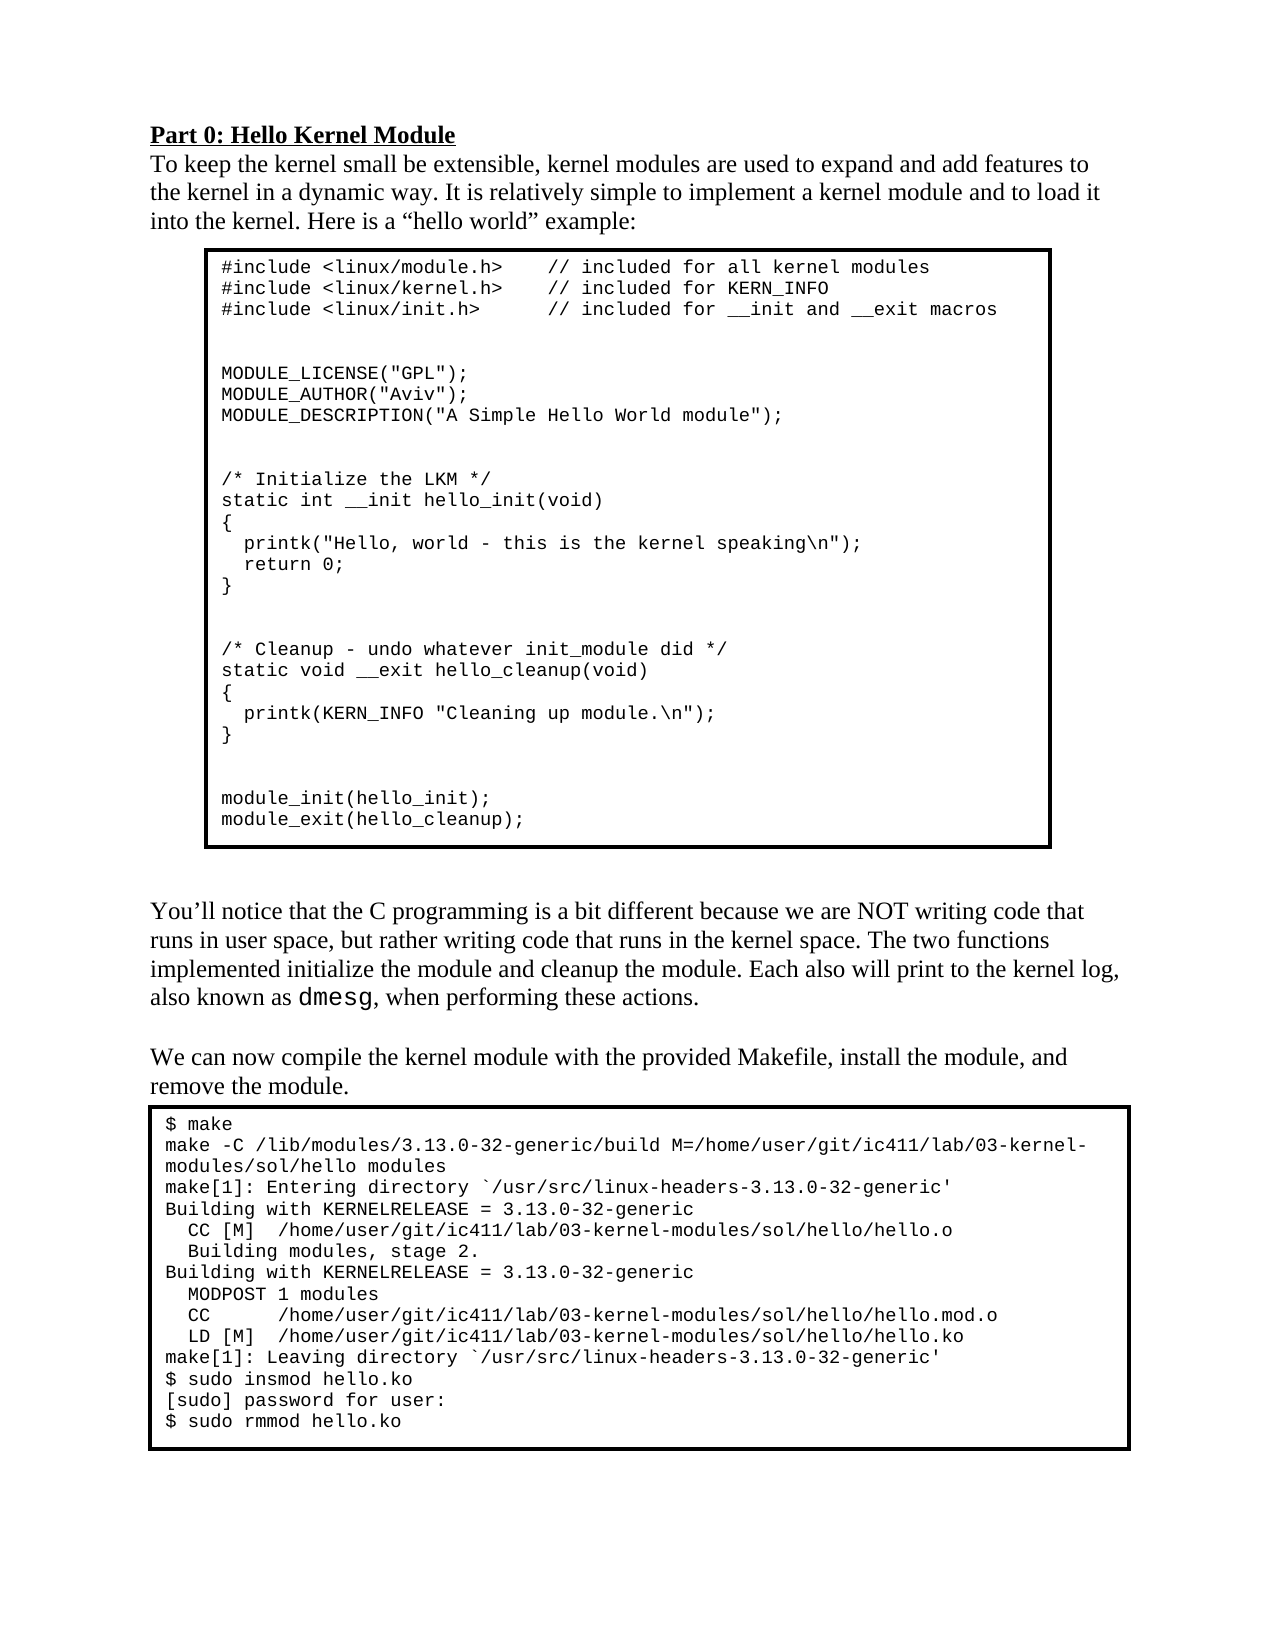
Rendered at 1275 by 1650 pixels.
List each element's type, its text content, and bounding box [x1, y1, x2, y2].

text We can now compile the kernel module with the provided Makefile, install the module, and remove the module. [150, 1042, 1125, 1099]
text You’ll notice that the C programming is a bit different because we are NOT writing code that runs in user space, but rather writing code that runs in the kernel space. The two functions implemented initialize the module and cleanup the module. Each also will print to the kernel log, also known as dmesg, when performing these actions. [150, 839, 1125, 1013]
text Part 0: Hello Kernel Module [150, 120, 1125, 149]
text To keep the kernel small be extensible, kernel modules are used to expand and add features to the kernel in a dynamic way. It is relatively simple to implement a kernel module and to load it into the kernel. Here is a “hello world” example: [150, 149, 1125, 235]
